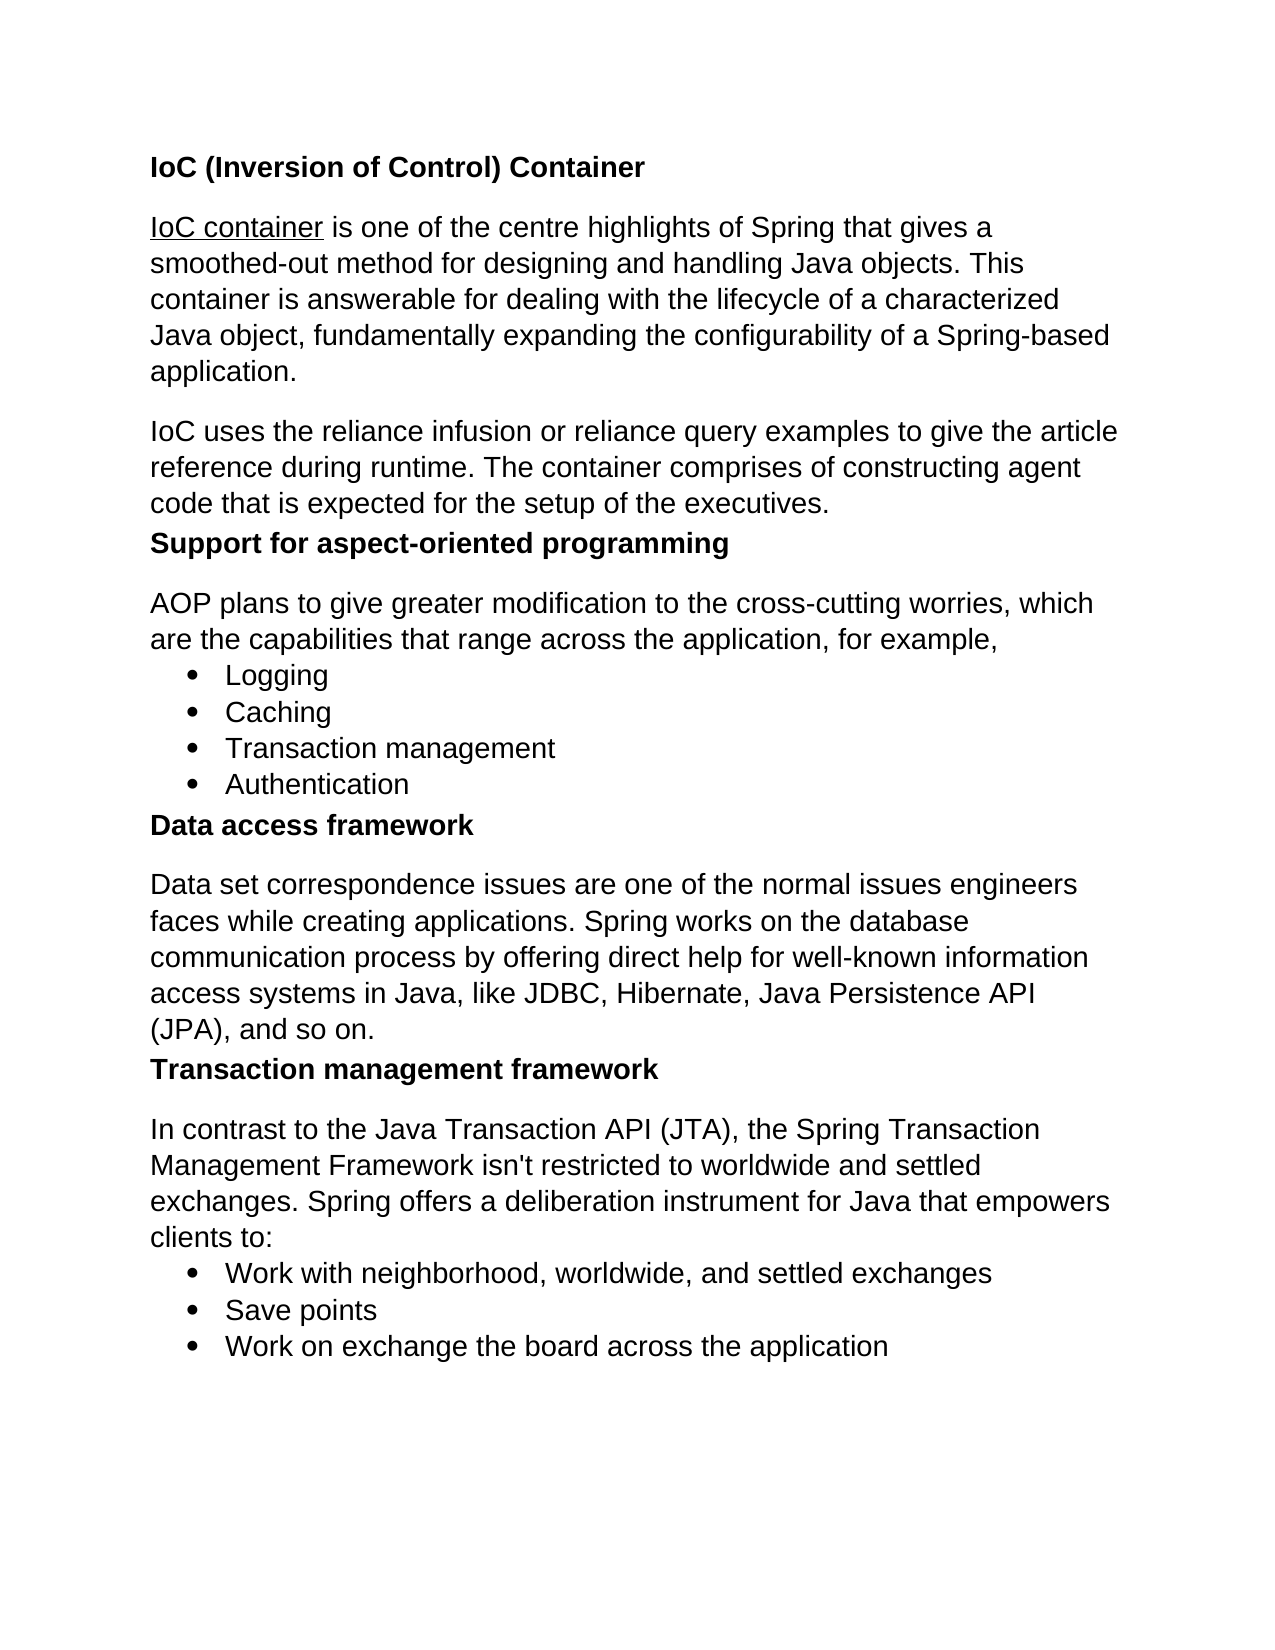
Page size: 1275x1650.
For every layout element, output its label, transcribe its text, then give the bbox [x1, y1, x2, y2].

text IoC container is one of the centre highlights of Spring that gives a smoothed-out method for designing and handling Java objects. This container is answerable for dealing with the lifecycle of a characterized Java object, fundamentally expanding the configurability of a Spring-based application. [150, 209, 1125, 388]
list Save points [187, 1293, 1125, 1327]
list Work with neighborhood, worldwide, and settled exchanges [187, 1256, 1125, 1290]
text AOP plans to give greater modification to the cross-cutting worries, which are the capabilities that range across the application, for example, [150, 586, 1125, 656]
subtitle IoC (Inversion of Control) Container [150, 150, 1125, 183]
subtitle Data access framework [150, 808, 1125, 841]
list Logging [187, 658, 1125, 692]
subtitle Support for aspect-oriented programming [150, 526, 1125, 560]
list Transaction management [187, 731, 1125, 765]
text In contrast to the Java Transaction API (JTA), the Spring Transaction Management Framework isn't restricted to worldwide and settled exchanges. Spring offers a deliberation instrument for Java that empowers clients to: [150, 1112, 1125, 1254]
list Authentication [187, 767, 1125, 801]
text Data set correspondence issues are one of the normal issues engineers faces while creating applications. Spring works on the database communication process by offering direct help for well-known information access systems in Java, like JDBC, Hibernate, Java Persistence API (JPA), and so on. [150, 867, 1125, 1046]
list Caching [187, 694, 1125, 728]
subtitle Transaction management framework [150, 1052, 1125, 1086]
text IoC uses the reliance infusion or reliance query examples to give the article reference during runtime. The container comprises of constructing agent code that is expected for the setup of the executives. [150, 414, 1125, 519]
list Work on exchange the board across the application [187, 1329, 1125, 1363]
